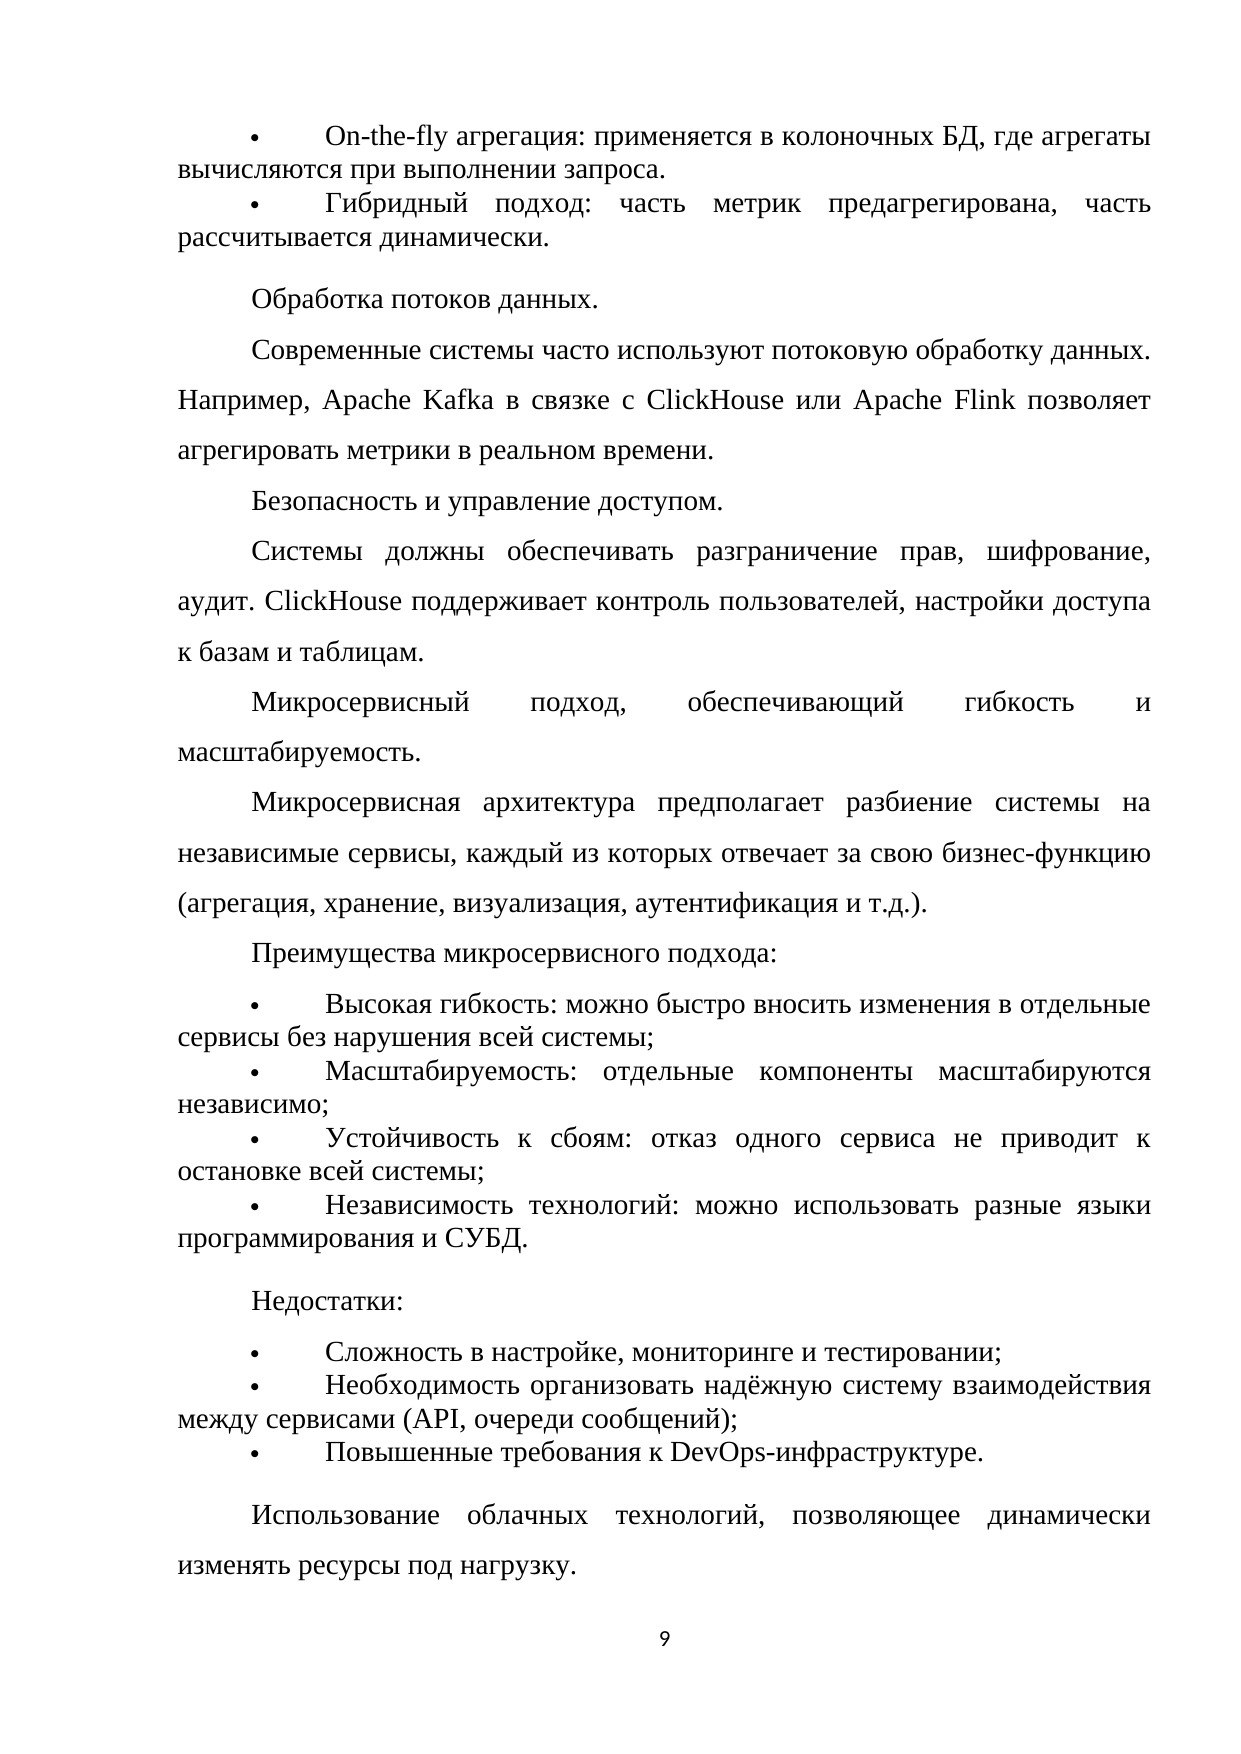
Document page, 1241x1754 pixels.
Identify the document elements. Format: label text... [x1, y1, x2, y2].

list Сложность в настройке, мониторинге и тестировании; [177, 1334, 1152, 1367]
text Безопасность и управление доступом. [177, 483, 1152, 516]
text Микросервисный подход, обеспечивающий гибкость и масштабируемость. [177, 684, 1152, 768]
text Использование облачных технологий, позволяющее динамически изменять ресурсы под нагрузку. [177, 1497, 1152, 1581]
list Гибридный подход: часть метрик предагрегирована, часть рассчитывается динамически. [177, 185, 1152, 252]
text Системы должны обеспечивать разграничение прав, шифрование, аудит. ClickHouse поддерживает контроль пользователей, настройки доступа к базам и таблицам. [177, 533, 1152, 667]
text Недостатки: [177, 1283, 1152, 1317]
list On-the-fly агрегация: применяется в колоночных БД, где агрегаты вычисляются при выполнении запроса. [177, 118, 1152, 185]
list Высокая гибкость: можно быстро вносить изменения в отдельные сервисы без нарушения всей системы; [177, 986, 1152, 1053]
text Преимущества микросервисного подхода: [177, 936, 1152, 969]
text Обработка потоков данных. [177, 281, 1152, 315]
list Устойчивость к сбоям: отказ одного сервиса не приводит к остановке всей системы; [177, 1120, 1152, 1187]
list Необходимость организовать надёжную систему взаимодействия между сервисами (API, очереди сообщений); [177, 1367, 1152, 1434]
list Независимость технологий: можно использовать разные языки программирования и СУБД. [177, 1187, 1152, 1254]
list Масштабируемость: отдельные компоненты масштабируются независимо; [177, 1053, 1152, 1120]
list Повышенные требования к DevOps-инфраструктуре. [177, 1434, 1152, 1468]
text Современные системы часто используют потоковую обработку данных. Например, Apache Kafka в связке с ClickHouse или Apache Flink позволяет агрегировать метрики в реальном времени. [177, 332, 1152, 466]
text Микросервисная архитектура предполагает разбиение системы на независимые сервисы, каждый из которых отвечает за свою бизнес-функцию (агрегация, хранение, визуализация, аутентификация и т.д.). [177, 784, 1152, 919]
